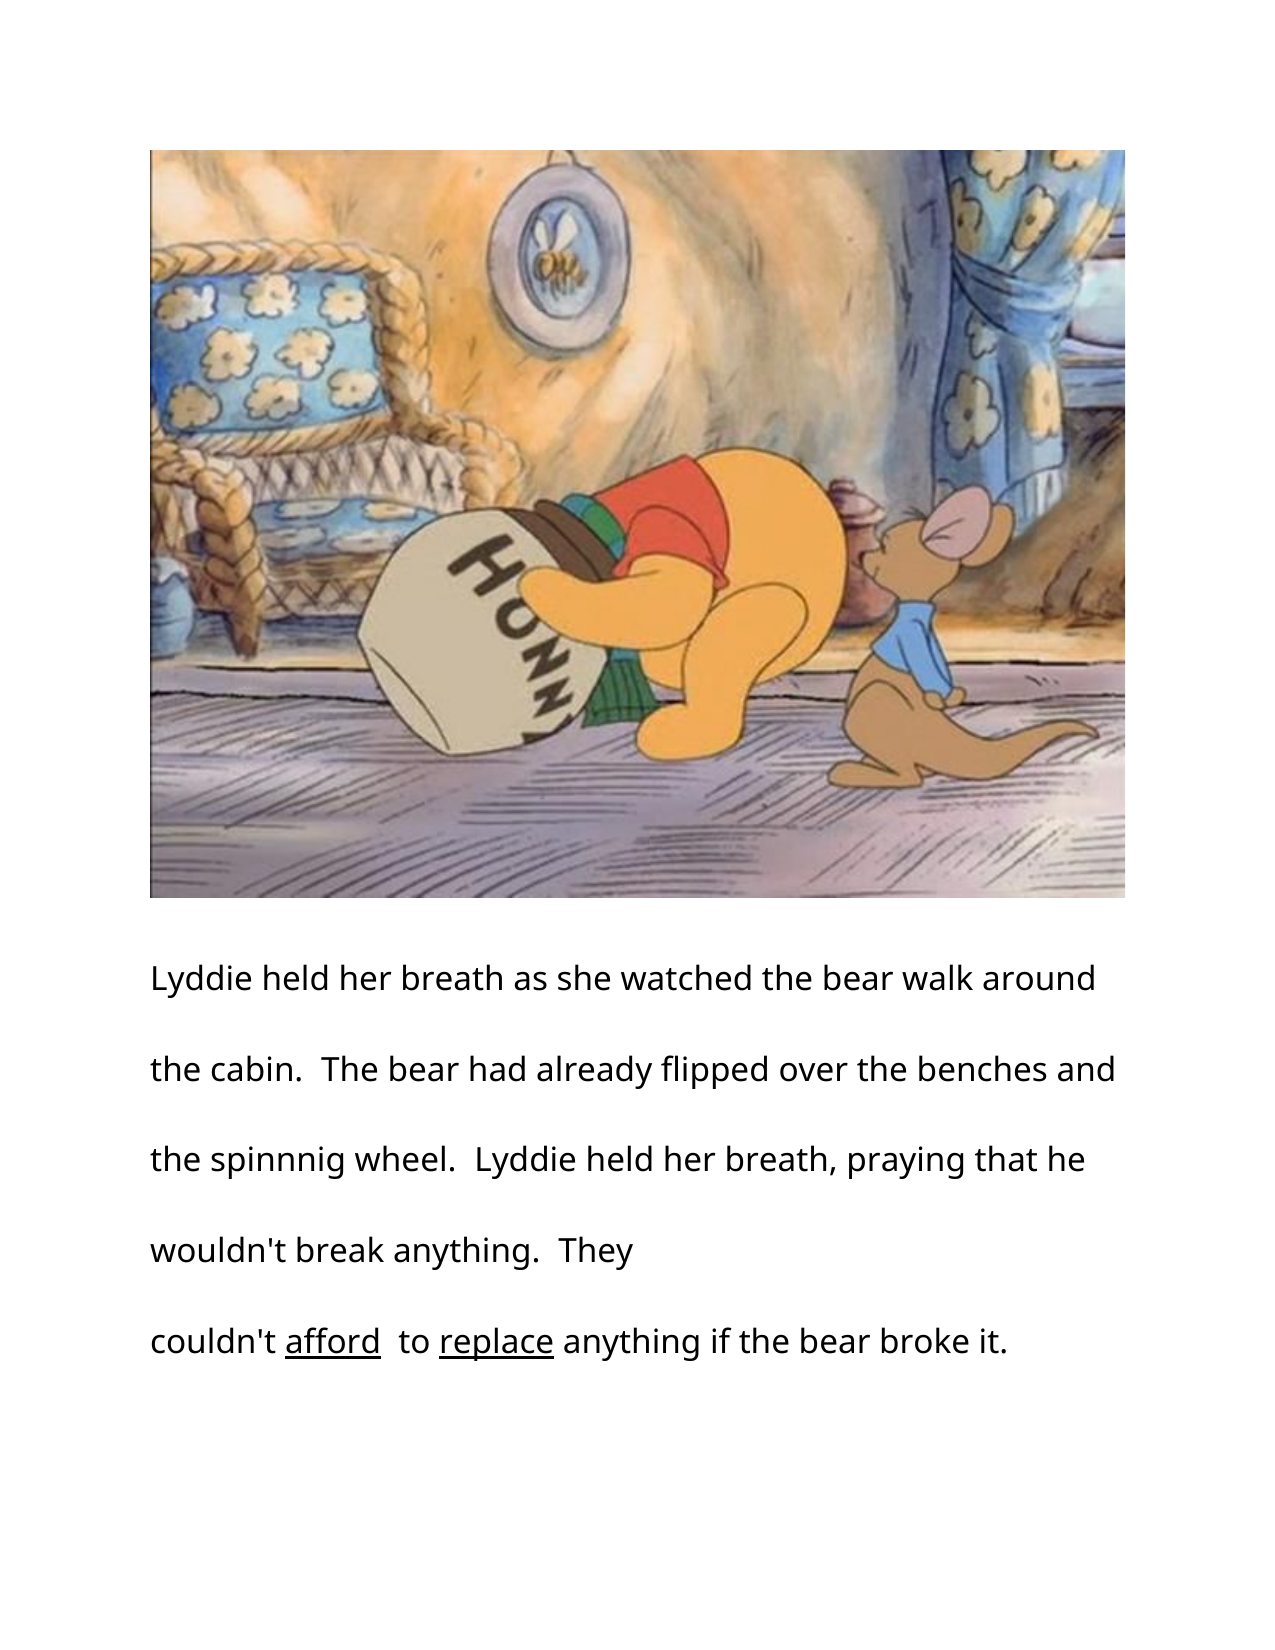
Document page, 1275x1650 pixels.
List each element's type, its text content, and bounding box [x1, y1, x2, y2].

text Lyddie held her breath as she watched the bear walk around the cabin. The bear had already flipped over the benches and the spinnnig wheel. Lyddie held her breath, praying that he wouldn't break anything. They couldn't afford to replace anything if the bear broke it. [150, 954, 1125, 1363]
picture [150, 150, 1125, 898]
